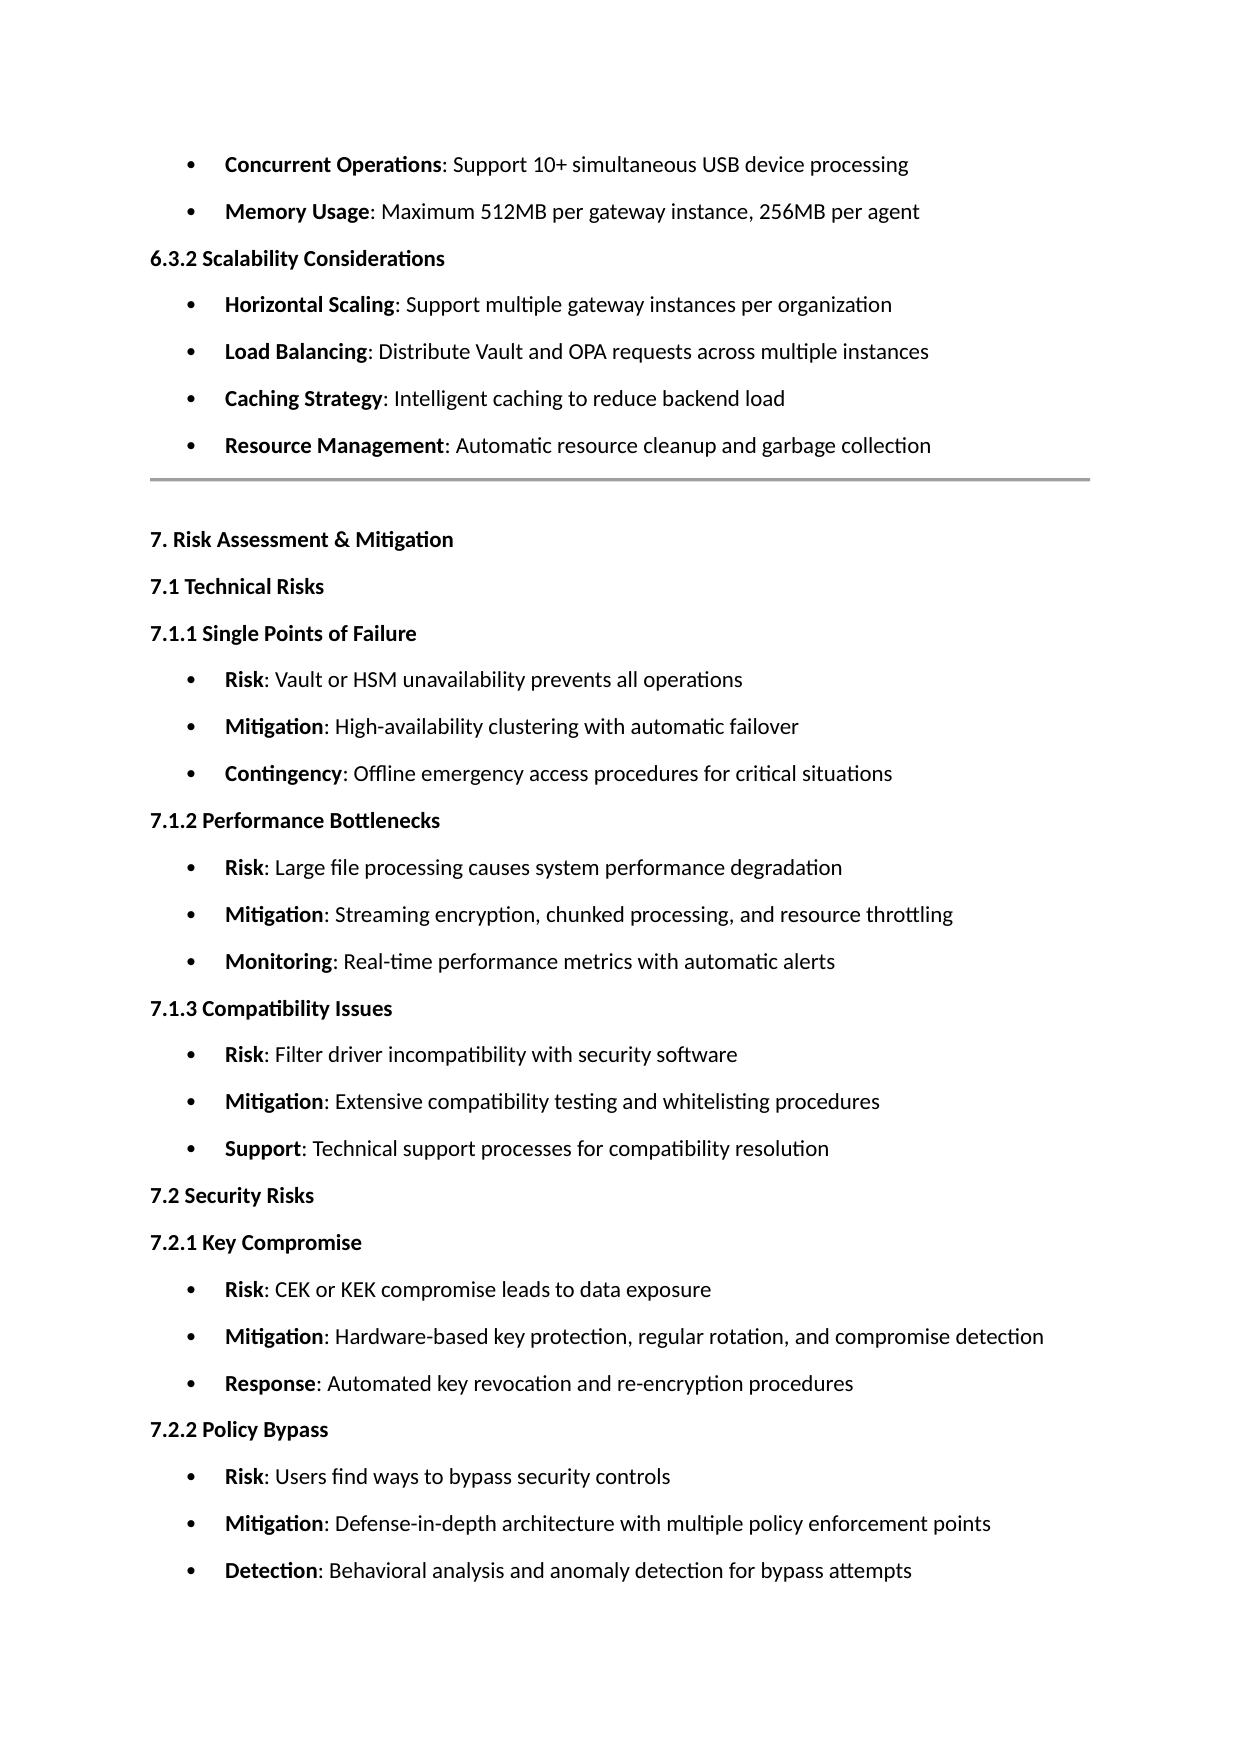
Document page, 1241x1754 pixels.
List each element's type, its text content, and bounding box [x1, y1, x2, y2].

text 7.1.2 Performance Bottlenecks [150, 806, 1090, 834]
list Concurrent Operations: Support 10+ simultaneous USB device processing [187, 150, 1090, 178]
list Mitigation: High-availability clustering with automatic failover [187, 712, 1090, 741]
text 7.1.1 Single Points of Failure [150, 619, 1090, 647]
text 7.1.3 Compatibility Issues [150, 994, 1090, 1022]
text 7.2.1 Key Compromise [150, 1228, 1090, 1256]
text 7.2 Security Risks [150, 1181, 1090, 1209]
list Monitoring: Real-time performance metrics with automatic alerts [187, 947, 1090, 975]
text 6.3.2 Scalability Considerations [150, 244, 1090, 272]
text 7.2.2 Policy Bypass [150, 1416, 1090, 1444]
list Mitigation: Hardware-based key protection, regular rotation, and compromise detection [187, 1322, 1090, 1350]
list Risk: Users find ways to bypass security controls [187, 1462, 1090, 1491]
list Memory Usage: Maximum 512MB per gateway instance, 256MB per agent [187, 197, 1090, 225]
list Mitigation: Defense-in-depth architecture with multiple policy enforcement points [187, 1509, 1090, 1537]
list Contingency: Offline emergency access procedures for critical situations [187, 759, 1090, 787]
text 7. Risk Assessment & Mitigation [150, 525, 1090, 553]
text 7.1 Technical Risks [150, 572, 1090, 600]
list Horizontal Scaling: Support multiple gateway instances per organization [187, 291, 1090, 319]
list Risk: Large file processing causes system performance degradation [187, 853, 1090, 881]
list Risk: CEK or KEK compromise leads to data exposure [187, 1275, 1090, 1303]
list Response: Automated key revocation and re-encryption procedures [187, 1369, 1090, 1397]
list Mitigation: Extensive compatibility testing and whitelisting procedures [187, 1087, 1090, 1116]
list Risk: Filter driver incompatibility with security software [187, 1041, 1090, 1069]
list Risk: Vault or HSM unavailability prevents all operations [187, 666, 1090, 694]
list Load Balancing: Distribute Vault and OPA requests across multiple instances [187, 337, 1090, 366]
list Caching Strategy: Intelligent caching to reduce backend load [187, 384, 1090, 412]
list Resource Management: Automatic resource cleanup and garbage collection [187, 431, 1090, 459]
list Detection: Behavioral analysis and anomaly detection for bypass attempts [187, 1556, 1090, 1584]
list Support: Technical support processes for compatibility resolution [187, 1134, 1090, 1162]
list Mitigation: Streaming encryption, chunked processing, and resource throttling [187, 900, 1090, 928]
